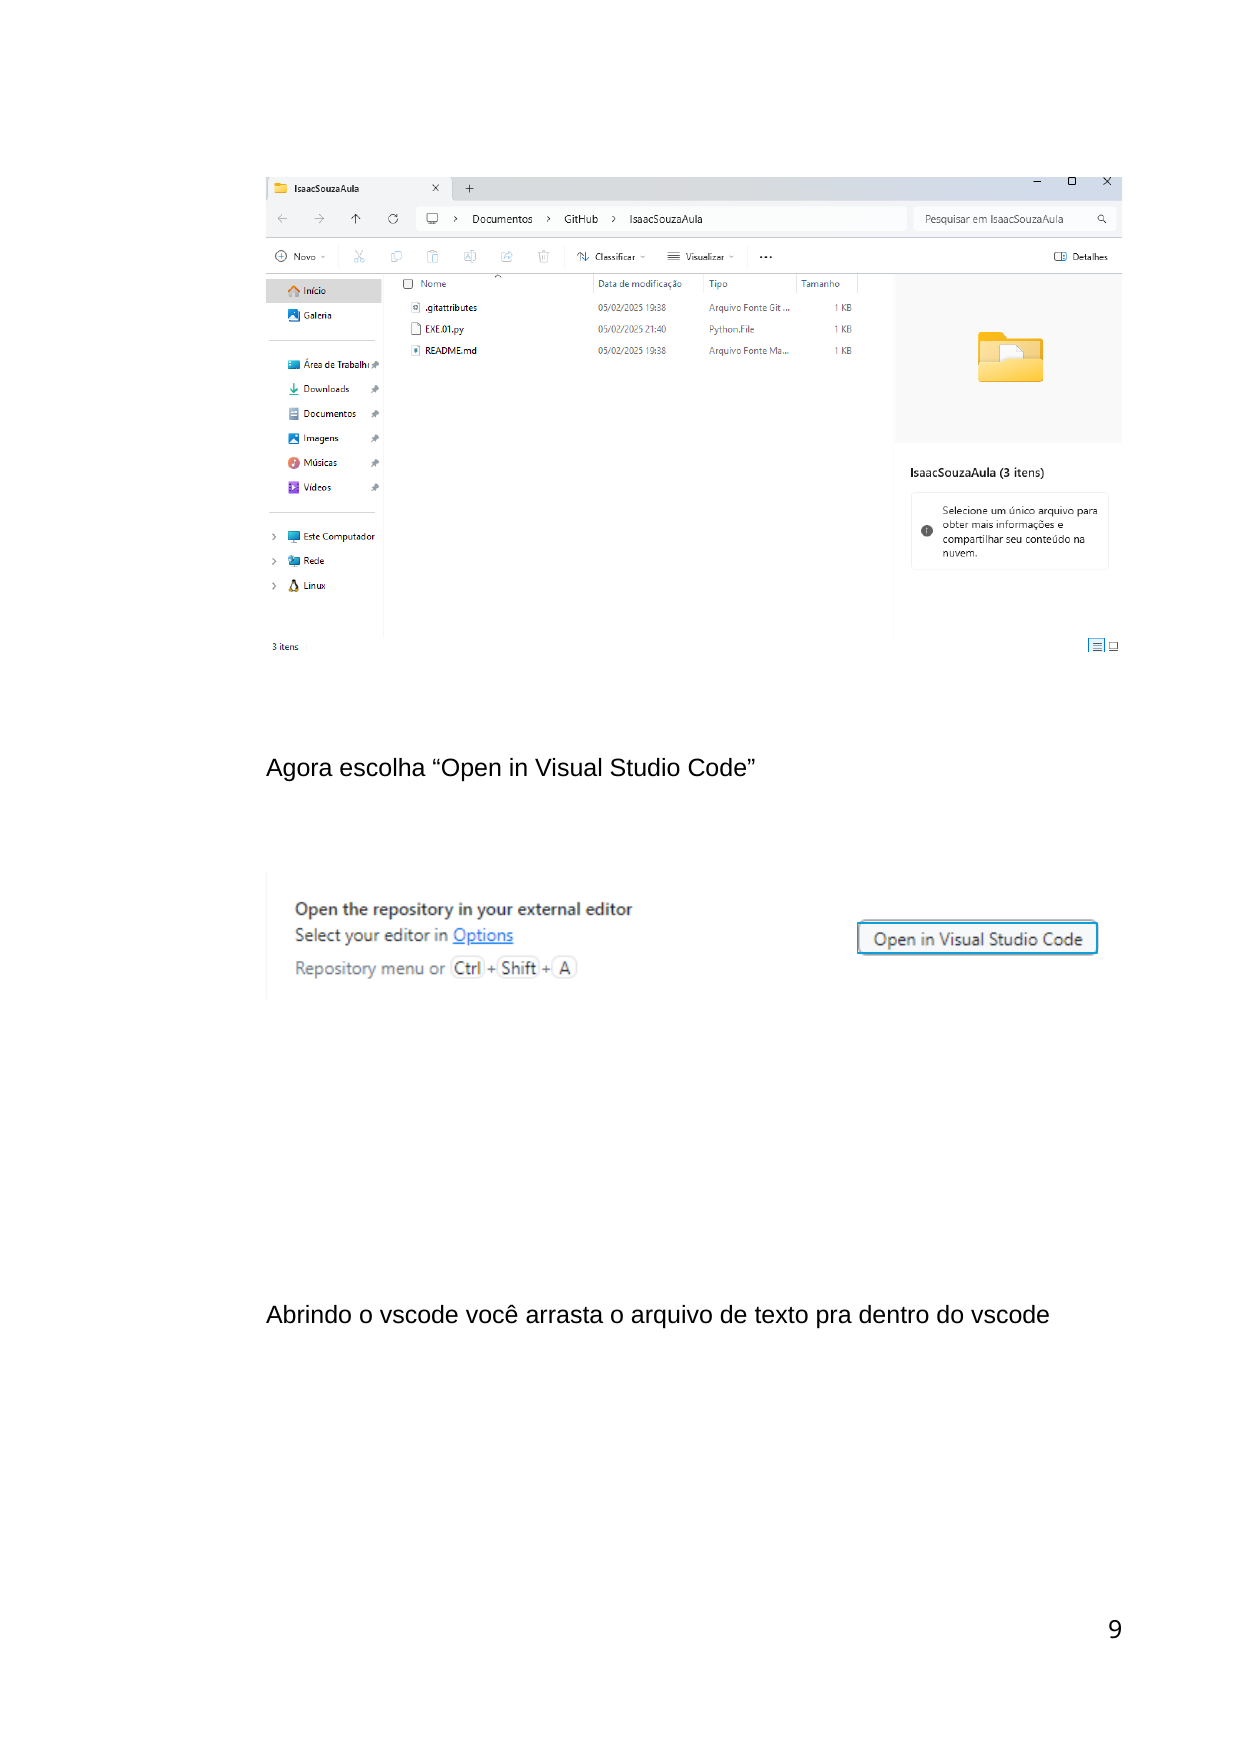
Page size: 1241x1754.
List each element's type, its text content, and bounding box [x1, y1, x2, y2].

picture [265, 177, 1123, 652]
text Agora escolha “Open in Visual Studio Code” [266, 753, 1122, 781]
text Abrindo o vscode você arrasta o arquivo de texto pra dentro do vscode [266, 1300, 1122, 1329]
picture [265, 872, 1123, 999]
